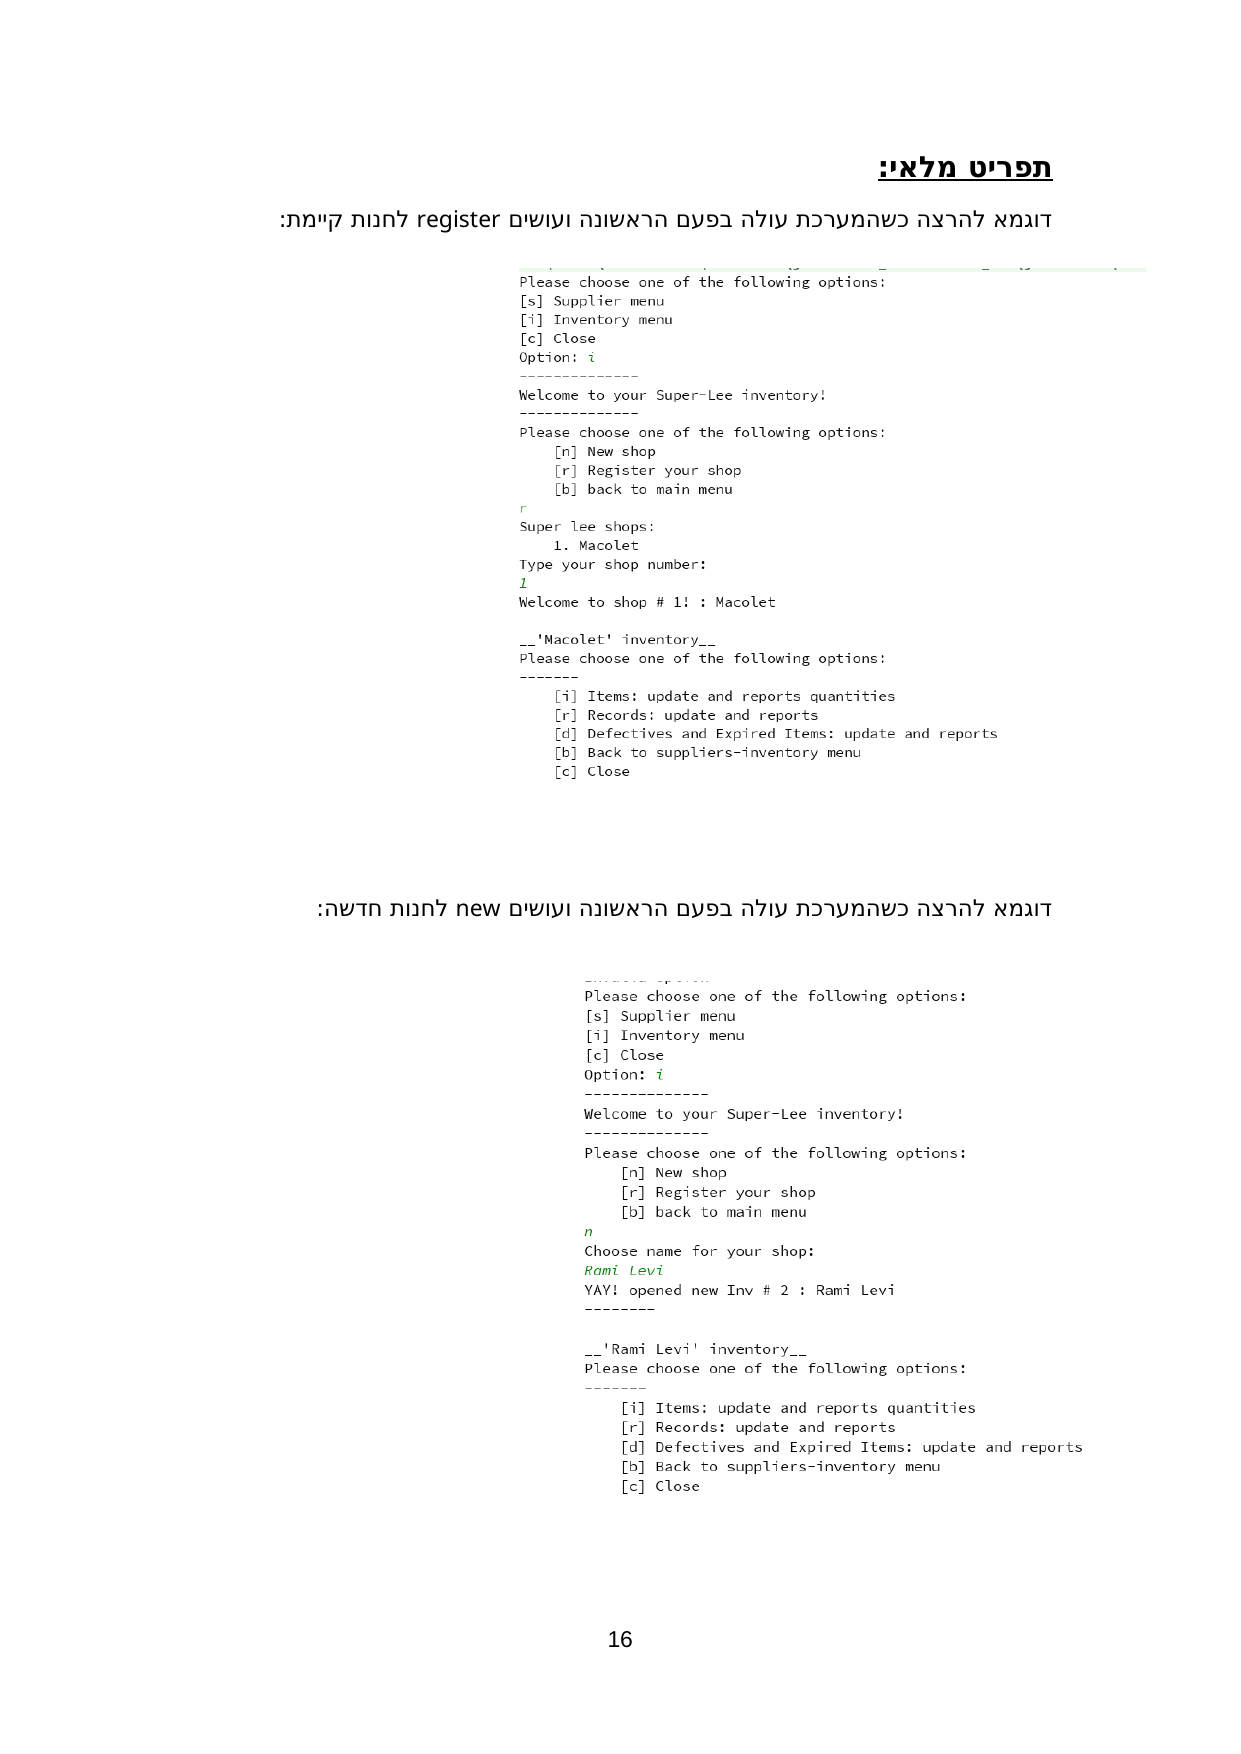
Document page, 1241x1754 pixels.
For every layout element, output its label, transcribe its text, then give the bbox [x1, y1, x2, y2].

text דוגמא להרצה כשהמערכת עולה בפעם הראשונה ועושים register לחנות קיימת: [187, 203, 1053, 234]
text דוגמא להרצה כשהמערכת עולה בפעם הראשונה ועושים new לחנות חדשה: [187, 892, 1053, 923]
picture [580, 981, 1106, 1511]
text תפריט מלאי: [187, 150, 1053, 184]
picture [508, 268, 1147, 839]
